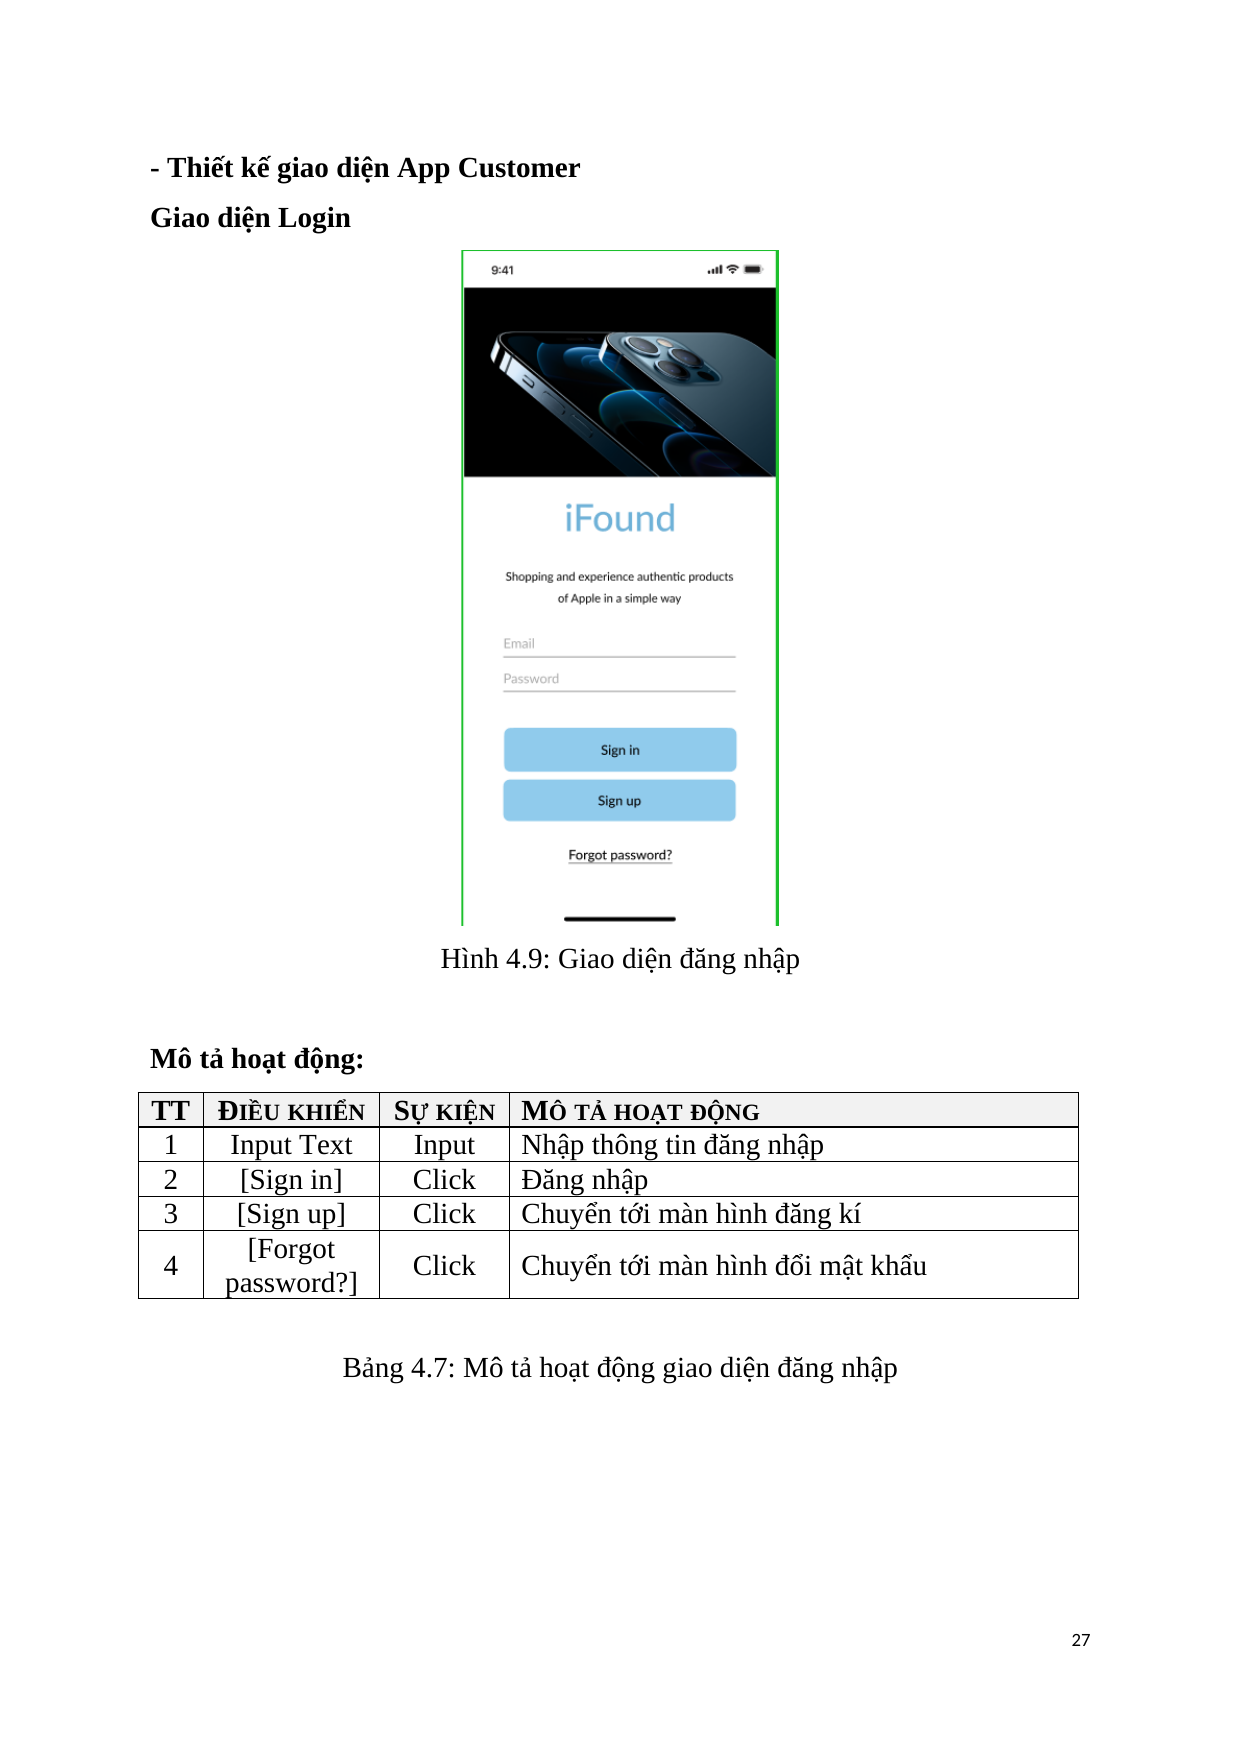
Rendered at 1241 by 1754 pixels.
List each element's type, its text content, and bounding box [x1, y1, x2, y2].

table_cell Nhập thông tin đăng nhập [510, 1128, 1078, 1161]
text Bảng 4.7: Mô tả hoạt động giao diện đăng nhập [150, 1350, 1090, 1383]
table_header TT [139, 1093, 203, 1126]
table_header Sự kiện [380, 1093, 509, 1126]
picture [461, 250, 779, 926]
table_cell [Forgot password?] [204, 1231, 379, 1298]
table_cell [Sign in] [204, 1162, 379, 1196]
text - Thiết kế giao diện App Customer [150, 150, 1090, 183]
text Giao diện Login [150, 200, 1090, 234]
table_cell 1 [139, 1128, 203, 1161]
text Hình 4.9: Giao diện đăng nhập [150, 941, 1090, 974]
table_cell 2 [139, 1162, 203, 1196]
table_cell Input [380, 1128, 509, 1161]
table_cell Click [380, 1162, 509, 1196]
table_cell [Sign up] [204, 1197, 379, 1230]
table_cell Đăng nhập [510, 1162, 1078, 1196]
table_header Mô tả hoạt động [510, 1093, 1078, 1126]
table_cell Input Text [204, 1128, 379, 1161]
table_cell Click [380, 1197, 509, 1230]
text Mô tả hoạt động: [150, 1042, 1090, 1075]
table_cell Chuyển tới màn hình đổi mật khẩu [510, 1231, 1078, 1298]
table_cell 3 [139, 1197, 203, 1230]
table_cell 4 [139, 1231, 203, 1298]
table_cell Chuyển tới màn hình đăng kí [510, 1197, 1078, 1230]
table_header Điều khiển [204, 1093, 379, 1126]
table_cell Click [380, 1231, 509, 1298]
